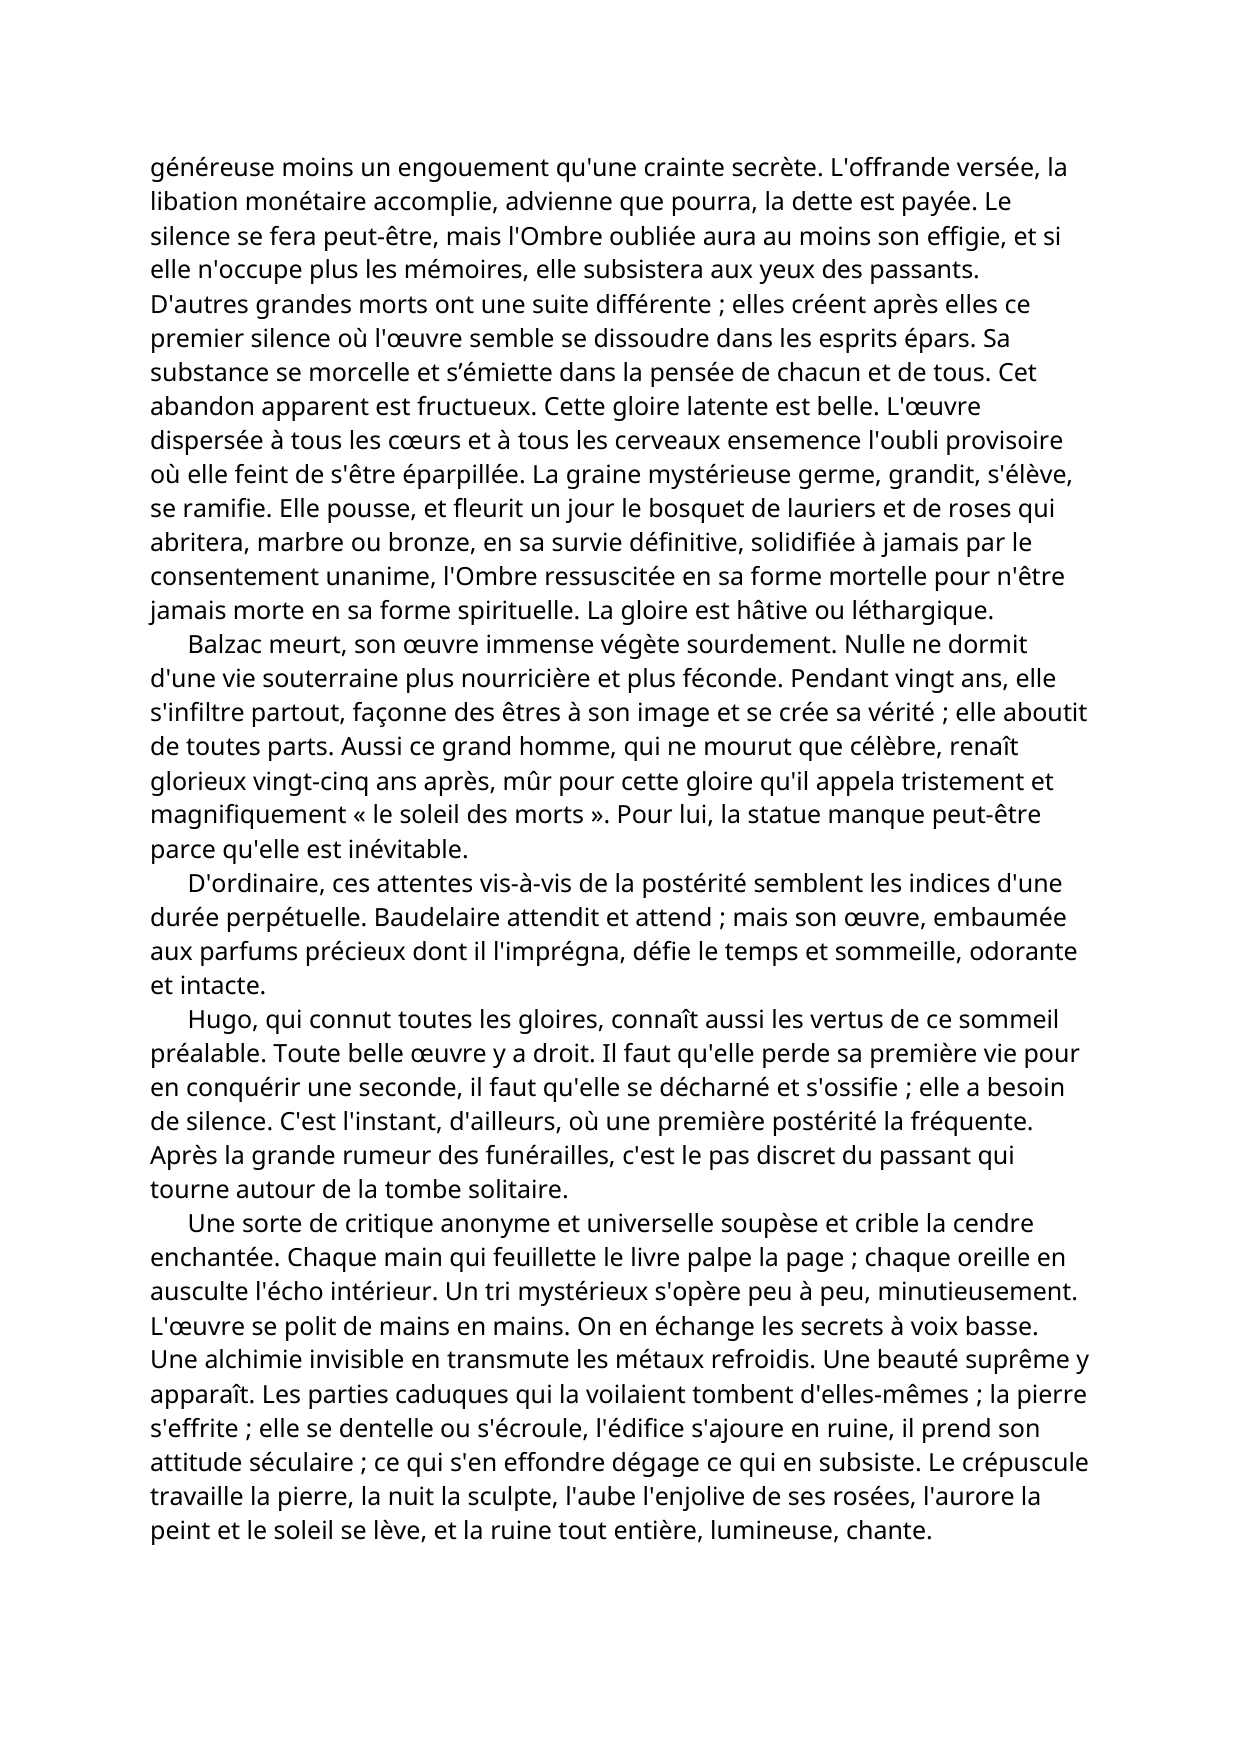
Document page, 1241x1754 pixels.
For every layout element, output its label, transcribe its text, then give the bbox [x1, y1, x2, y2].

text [150, 150, 1090, 286]
text Une sorte de critique anonyme et universelle soupèse et crible la cendre enchantée. Chaque main qui feuillette le livre palpe la page ; chaque oreille en ausculte l'écho intérieur. Un tri mystérieux s'opère peu à peu, minutieusement. L'œuvre se polit de mains en mains. On en échange les secrets à voix basse. Une alchimie invisible en transmute les métaux refroidis. Une beauté suprême y apparaît. Les parties caduques qui la voilaient tombent d'elles-mêmes ; la pierre s'effrite ; elle se dentelle ou s'écroule, l'édifice s'ajoure en ruine, il prend son attitude séculaire ; ce qui s'en effondre dégage ce qui en subsiste. Le crépuscule travaille la pierre, la nuit la sculpte, l'aube l'enjolive de ses rosées, l'aurore la peint et le soleil se lève, et la ruine tout entière, lumineuse, chante. [150, 1206, 1090, 1547]
text D'autres grandes morts ont une suite différente ; elles créent après elles ce premier silence où l'œuvre semble se dissoudre dans les esprits épars. Sa substance se morcelle et s’émiette dans la pensée de chacun et de tous. Cet abandon apparent est fructueux. Cette gloire latente est belle. L'œuvre dispersée à tous les cœurs et à tous les cerveaux ensemence l'oubli provisoire où elle feint de s'être éparpillée. La graine mystérieuse germe, grandit, s'élève, se ramifie. Elle pousse, et fleurit un jour le bosquet de lauriers et de roses qui abritera, marbre ou bronze, en sa survie définitive, solidifiée à jamais par le consentement unanime, l'Ombre ressuscitée en sa forme mortelle pour n'être jamais morte en sa forme spirituelle. La gloire est hâtive ou léthargique. [150, 286, 1090, 627]
text Hugo, qui connut toutes les gloires, connaît aussi les vertus de ce sommeil préalable. Toute belle œuvre y a droit. Il faut qu'elle perde sa première vie pour en conquérir une seconde, il faut qu'elle se décharné et s'ossifie ; elle a besoin de silence. C'est l'instant, d'ailleurs, où une première postérité la fréquente. Après la grande rumeur des funérailles, c'est le pas discret du passant qui tourne autour de la tombe solitaire. [150, 1002, 1090, 1206]
text D'ordinaire, ces attentes vis-à-vis de la postérité semblent les indices d'une durée perpétuelle. Baudelaire attendit et attend ; mais son œuvre, embaumée aux parfums précieux dont il l'imprégna, défie le temps et sommeille, odorante et intacte. [150, 865, 1090, 1002]
text Balzac meurt, son œuvre immense végète sourdement. Nulle ne dormit d'une vie souterraine plus nourricière et plus féconde. Pendant vingt ans, elle s'infiltre partout, façonne des êtres à son image et se crée sa vérité ; elle aboutit de toutes parts. Aussi ce grand homme, qui ne mourut que célèbre, renaît glorieux vingt-cinq ans après, mûr pour cette gloire qu'il appela tristement et magnifiquement « le soleil des morts ». Pour lui, la statue manque peut-être parce qu'elle est inévitable. [150, 627, 1090, 865]
